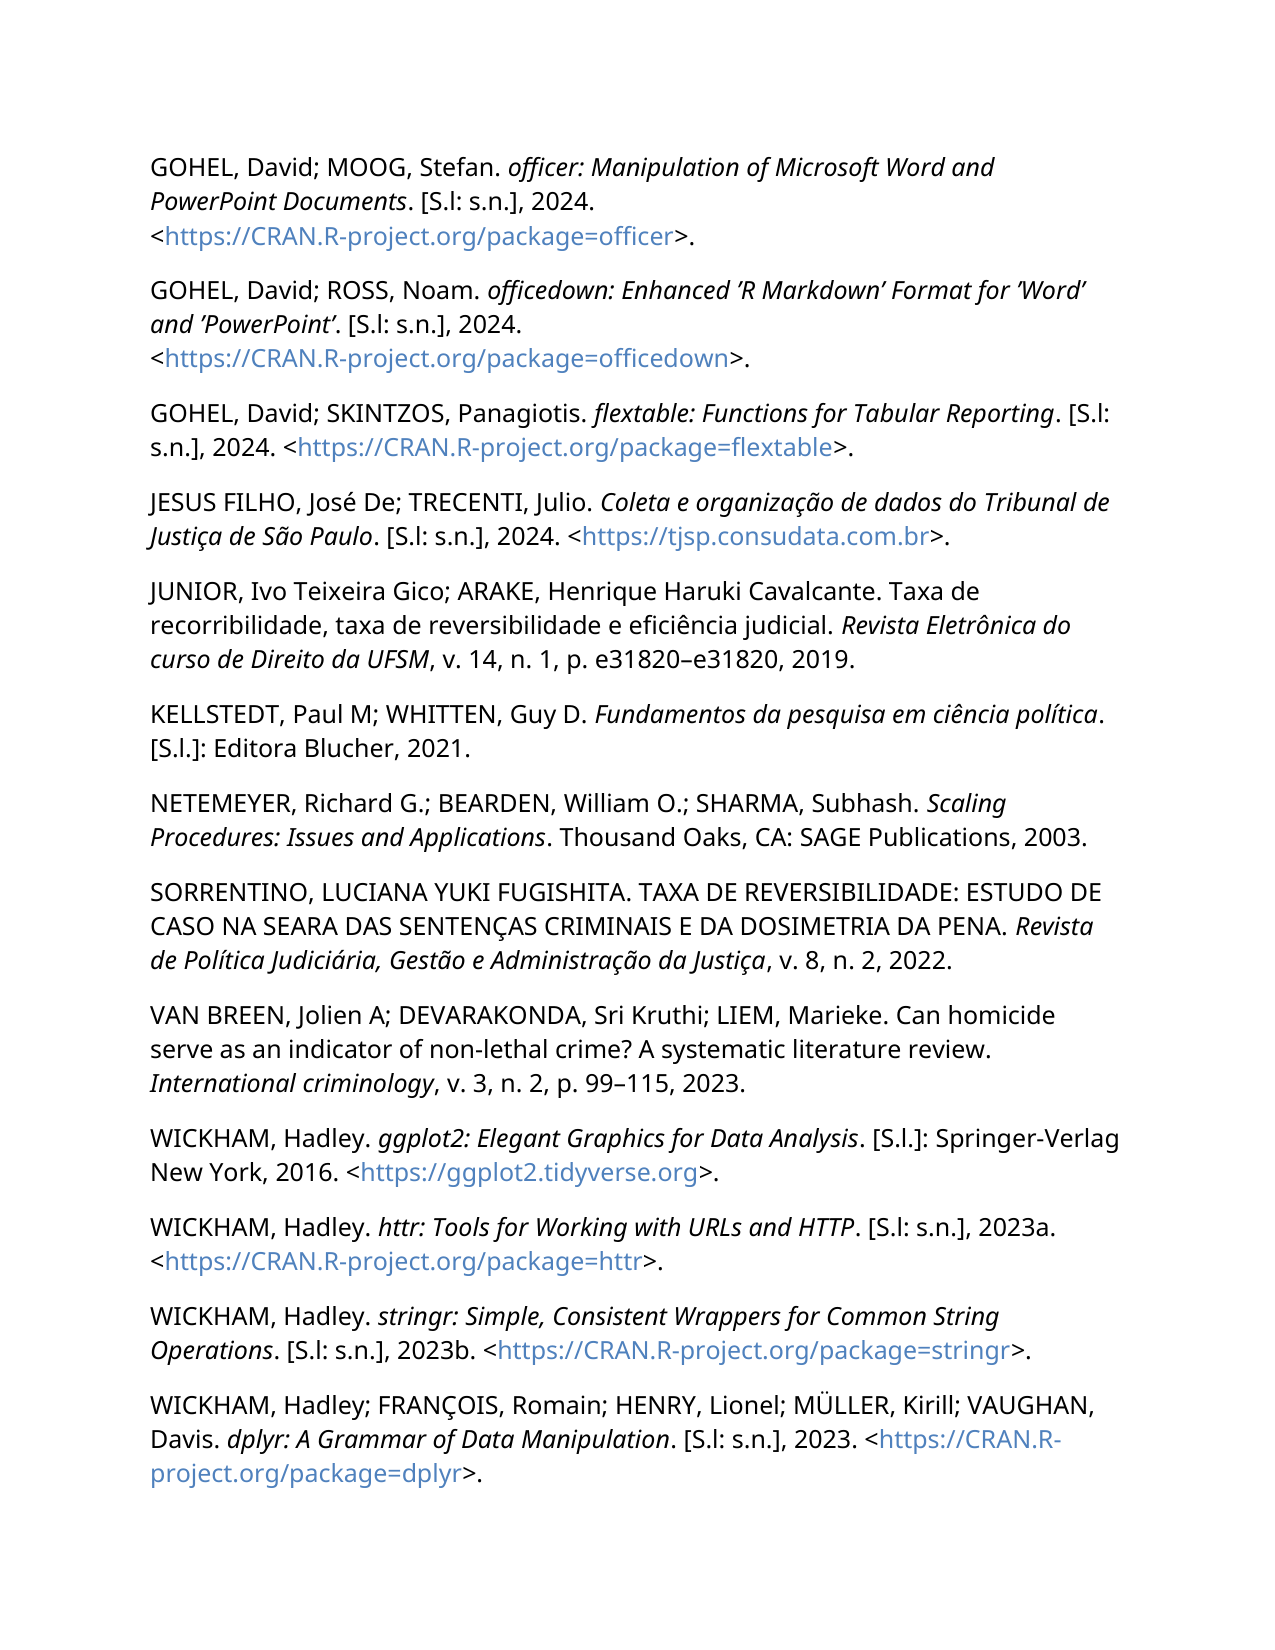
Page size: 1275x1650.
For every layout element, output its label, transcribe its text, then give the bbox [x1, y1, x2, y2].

text WICKHAM, Hadley. httr: Tools for Working with URLs and HTTP. [S.l: s.n.], 2023a. <https://CRAN.R-project.org/package=httr>. [150, 1210, 1125, 1278]
text GOHEL, David; ROSS, Noam. officedown: Enhanced ’R Markdown’ Format for ’Word’ and ’PowerPoint’. [S.l: s.n.], 2024. <https://CRAN.R-project.org/package=officedown>. [150, 273, 1125, 375]
text SORRENTINO, LUCIANA YUKI FUGISHITA. TAXA DE REVERSIBILIDADE: ESTUDO DE CASO NA SEARA DAS SENTENÇAS CRIMINAIS E DA DOSIMETRIA DA PENA. Revista de Polı́tica Judiciária, Gestão e Administração da Justiça, v. 8, n. 2, 2022. [150, 875, 1125, 977]
text KELLSTEDT, Paul M; WHITTEN, Guy D. Fundamentos da pesquisa em ciência polı́tica. [S.l.]: Editora Blucher, 2021. [150, 697, 1125, 765]
text WICKHAM, Hadley. ggplot2: Elegant Graphics for Data Analysis. [S.l.]: Springer-Verlag New York, 2016. <https://ggplot2.tidyverse.org>. [150, 1121, 1125, 1189]
text WICKHAM, Hadley. stringr: Simple, Consistent Wrappers for Common String Operations. [S.l: s.n.], 2023b. <https://CRAN.R-project.org/package=stringr>. [150, 1299, 1125, 1367]
text GOHEL, David; MOOG, Stefan. officer: Manipulation of Microsoft Word and PowerPoint Documents. [S.l: s.n.], 2024. <https://CRAN.R-project.org/package=officer>. [150, 150, 1125, 252]
text VAN BREEN, Jolien A; DEVARAKONDA, Sri Kruthi; LIEM, Marieke. Can homicide serve as an indicator of non-lethal crime? A systematic literature review. International criminology, v. 3, n. 2, p. 99–115, 2023. [150, 998, 1125, 1100]
text GOHEL, David; SKINTZOS, Panagiotis. flextable: Functions for Tabular Reporting. [S.l: s.n.], 2024. <https://CRAN.R-project.org/package=flextable>. [150, 396, 1125, 464]
text WICKHAM, Hadley; FRANÇOIS, Romain; HENRY, Lionel; MÜLLER, Kirill; VAUGHAN, Davis. dplyr: A Grammar of Data Manipulation. [S.l: s.n.], 2023. <https://CRAN.R-project.org/package=dplyr>. [150, 1388, 1125, 1490]
text JESUS FILHO, José De; TRECENTI, Julio. Coleta e organização de dados do Tribunal de Justiça de São Paulo. [S.l: s.n.], 2024. <https://tjsp.consudata.com.br>. [150, 485, 1125, 553]
text NETEMEYER, Richard G.; BEARDEN, William O.; SHARMA, Subhash. Scaling Procedures: Issues and Applications. Thousand Oaks, CA: SAGE Publications, 2003. [150, 786, 1125, 854]
text JUNIOR, Ivo Teixeira Gico; ARAKE, Henrique Haruki Cavalcante. Taxa de recorribilidade, taxa de reversibilidade e eficiência judicial. Revista Eletrônica do curso de Direito da UFSM, v. 14, n. 1, p. e31820–e31820, 2019. [150, 574, 1125, 676]
